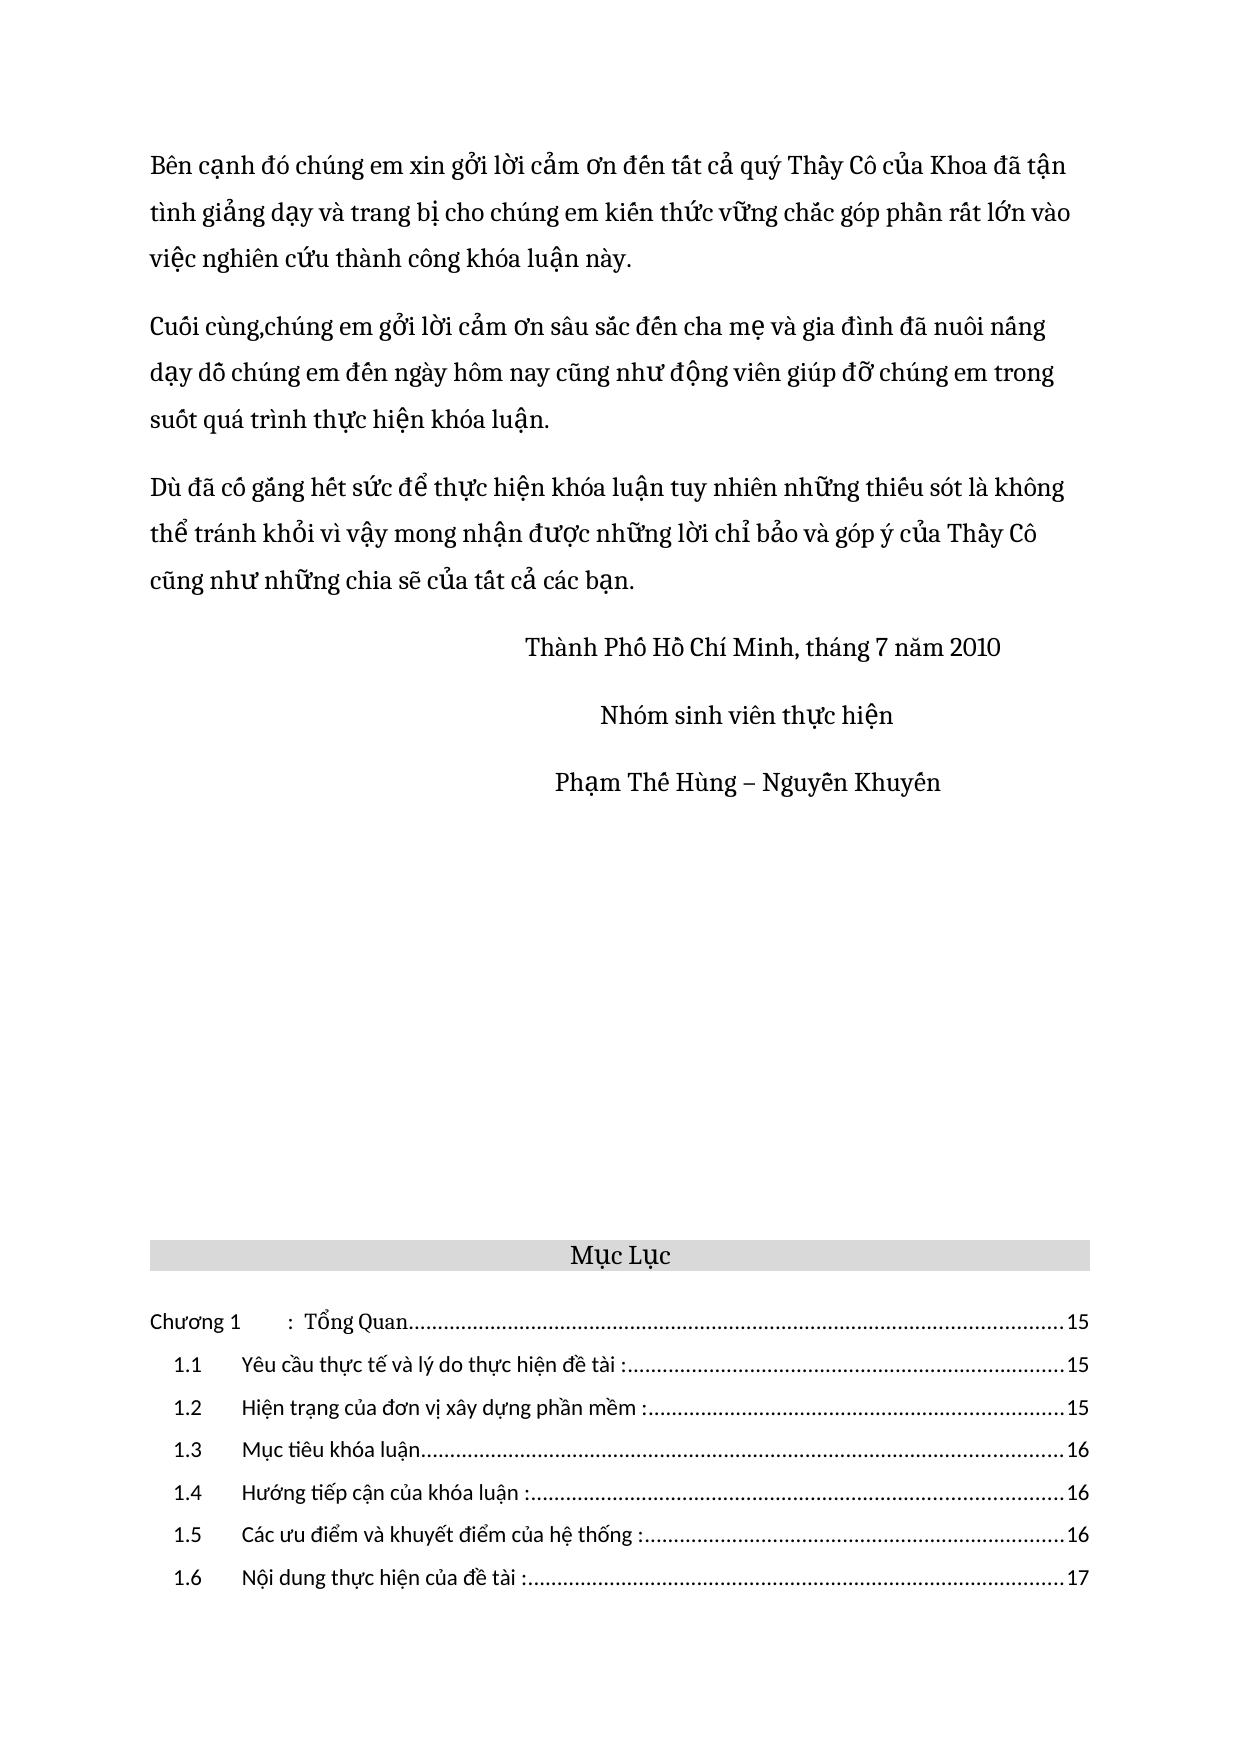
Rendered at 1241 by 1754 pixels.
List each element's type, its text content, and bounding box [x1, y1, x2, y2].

text 1.5 Các ưu điểm và khuyết điểm của hệ thống : 16 [173, 1521, 1090, 1548]
text Cuối cùng,chúng em gởi lời cảm ơn sâu sắc đến cha mẹ và gia đình đã nuôi nấng dạy dỗ chúng em đến ngày hôm nay cũng như động viên giúp đỡ chúng em trong suốt quá trình thực hiện khóa luận. [150, 311, 1090, 435]
text 1.3 Mục tiêu khóa luận 16 [173, 1435, 1090, 1463]
text 1.4 Hướng tiếp cận của khóa luận : 16 [173, 1478, 1090, 1506]
text Phạm Thế Hùng – Nguyễn Khuyến [525, 767, 1090, 799]
text Dù đã cố gắng hết sức để thực hiện khóa luận tuy nhiên những thiếu sót là không thể tránh khỏi vì vậy mong nhận được những lời chỉ bảo và góp ý của Thầy Cô cũng như những chia sẽ của tất cả các bạn. [150, 472, 1090, 596]
text Bên cạnh đó chúng em xin gởi lời cảm ơn đến tất cả quý Thầy Cô của Khoa đã tận tình giảng dạy và trang bị cho chúng em kiến thức vững chắc góp phần rất lớn vào việc nghiên cứu thành công khóa luận này. [150, 150, 1090, 274]
text Mục Lục [150, 1240, 1090, 1271]
text 1.6 Nội dung thực hiện của đề tài : 17 [173, 1563, 1090, 1591]
text Nhóm sinh viên thực hiện [525, 700, 1090, 731]
text Chương 1 : Tổng Quan 15 [150, 1307, 1090, 1336]
text 1.1 Yêu cầu thực tế và lý do thực hiện đề tài : 15 [173, 1350, 1090, 1378]
text 1.2 Hiện trạng của đơn vị xây dựng phần mềm : 15 [173, 1393, 1090, 1421]
text Thành Phố Hồ Chí Minh, tháng 7 năm 2010 [525, 632, 1090, 664]
